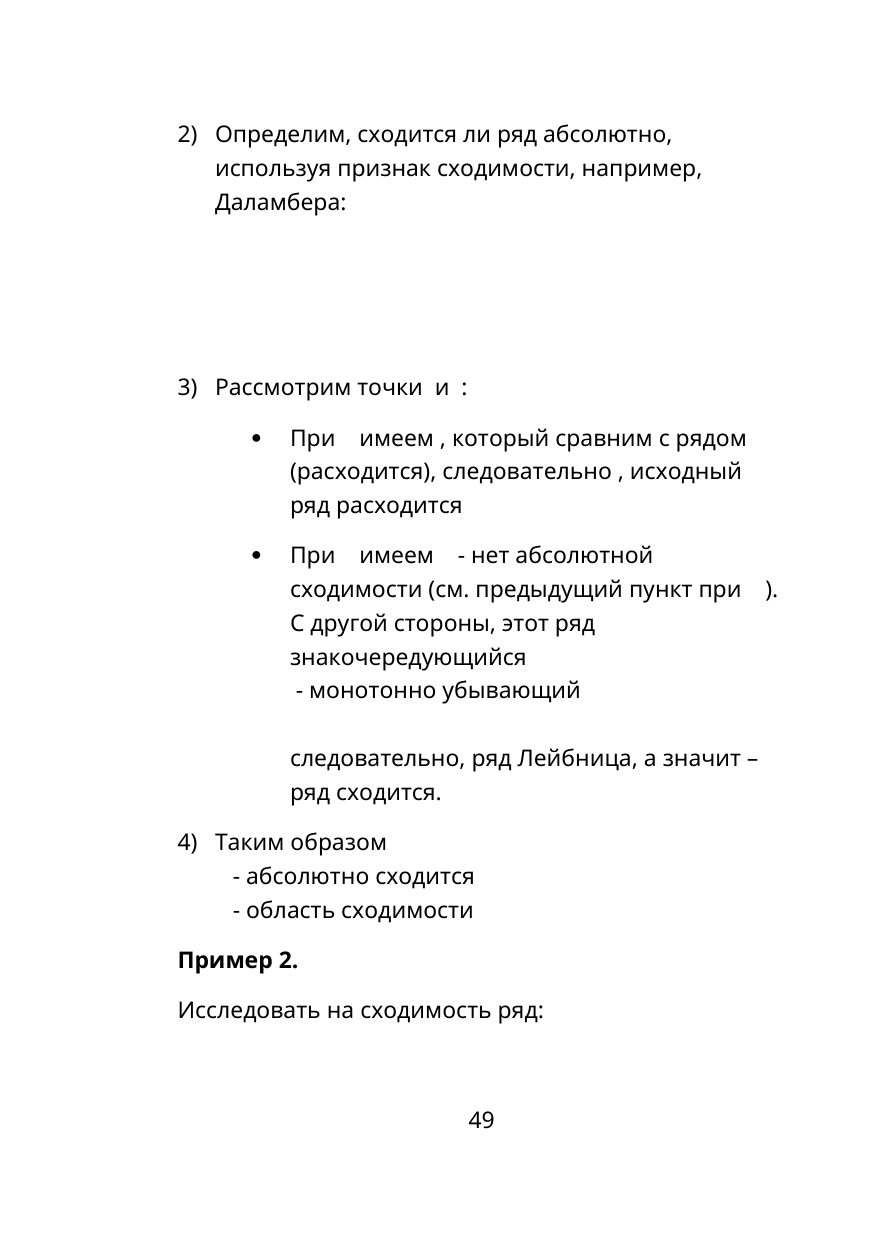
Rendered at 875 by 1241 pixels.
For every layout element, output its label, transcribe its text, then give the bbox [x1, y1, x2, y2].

text Исследовать на сходимость ряд: [177, 994, 786, 1026]
list Определим, сходится ли ряд абсолютно, используя признак сходимости, например, Даламбера: [177, 118, 786, 352]
list Таким образом - абсолютно сходится - область сходимости [177, 826, 786, 925]
text Пример 2. [177, 944, 786, 975]
list Рассмотрим точки и : [177, 371, 786, 402]
list При имеем - нет абсолютной сходимости (см. предыдущий пункт при ). С другой стороны, этот ряд знакочередующийся - монотонно убывающий следовательно, ряд Лейбница, а значит – ряд сходится. [252, 539, 786, 807]
list При имеем , который сравним с рядом (расходится), следовательно , исходный ряд расходится [252, 421, 786, 520]
